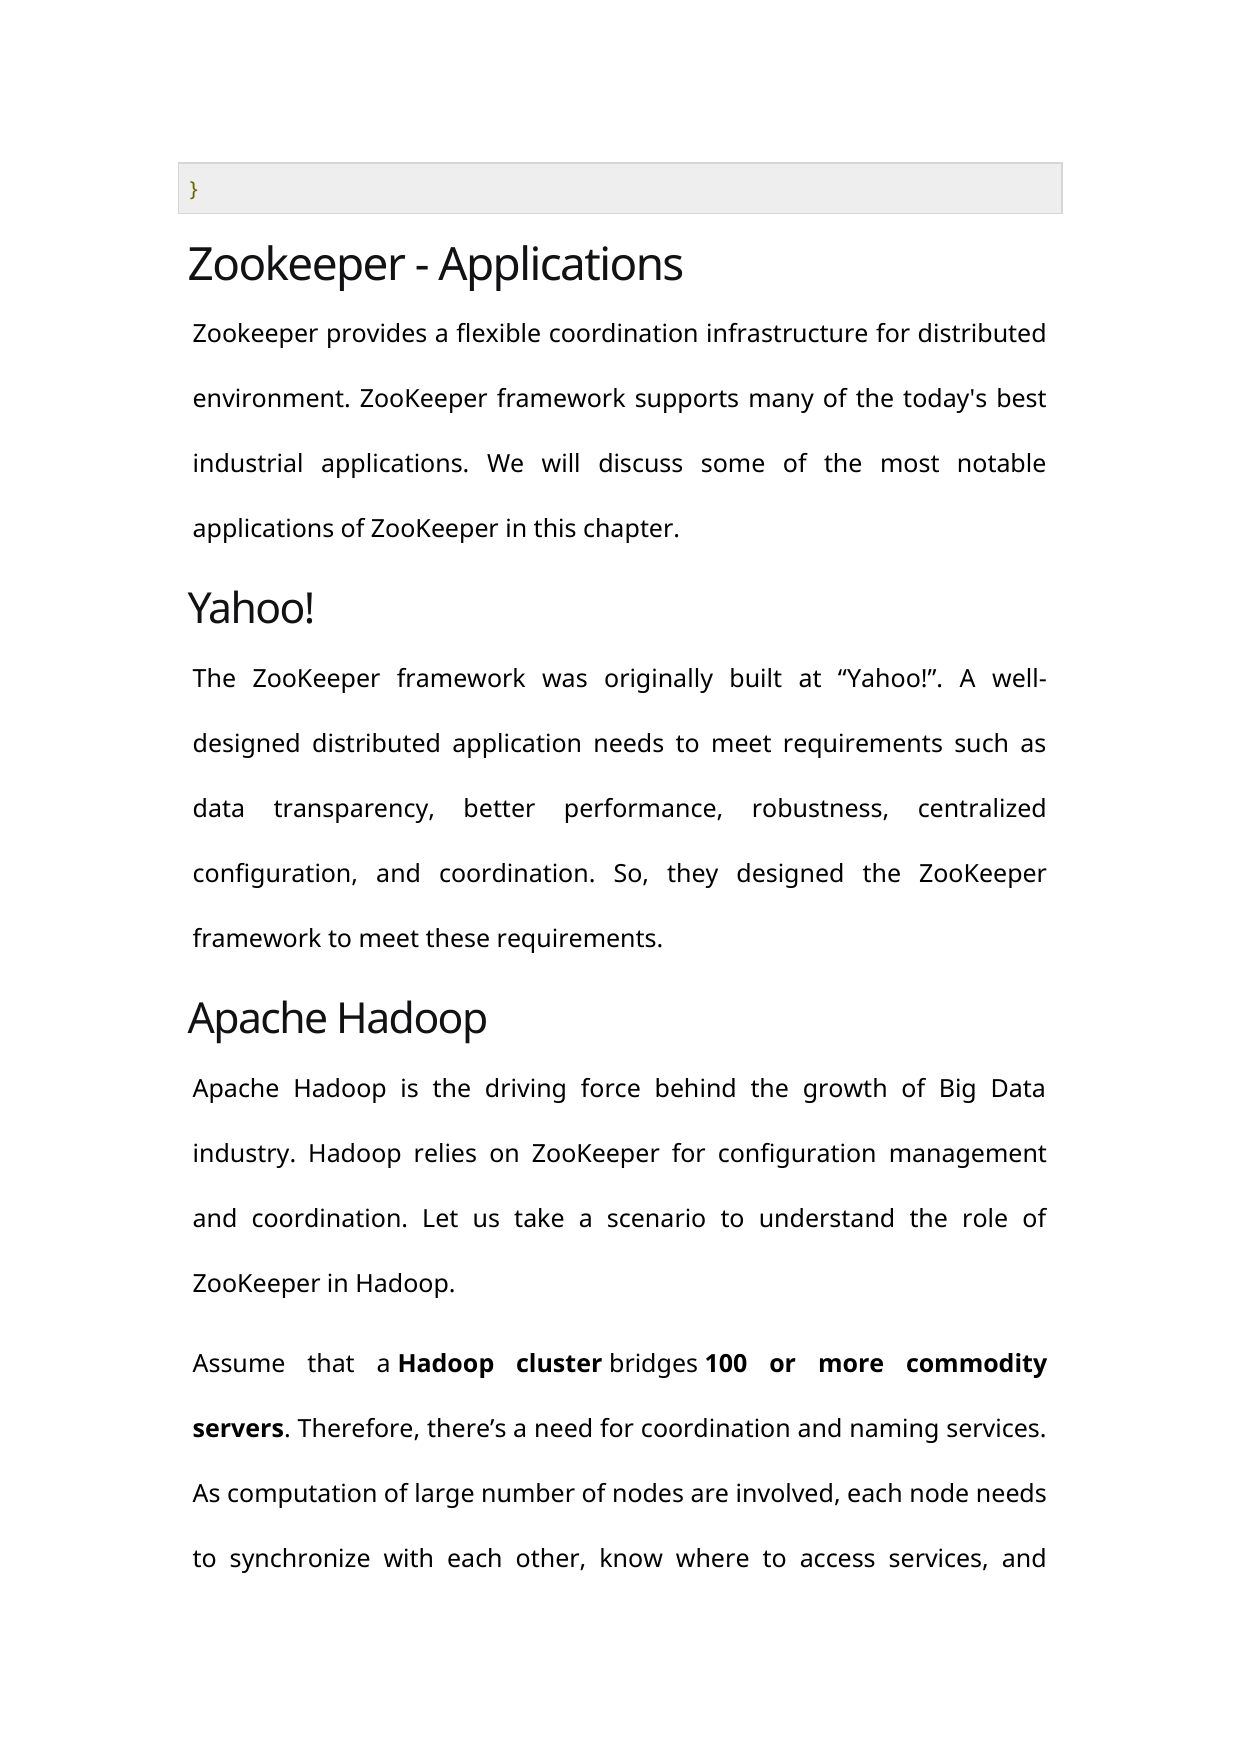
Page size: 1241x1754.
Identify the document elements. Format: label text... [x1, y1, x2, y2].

text } [179, 164, 1061, 213]
text Zookeeper provides a flexible coordination infrastructure for distributed environment. ZooKeeper framework supports many of the today's best industrial applications. We will discuss some of the most notable applications of ZooKeeper in this chapter. [192, 300, 1048, 560]
subtitle Zookeeper - Applications [187, 230, 1048, 295]
text Apache Hadoop is the driving force behind the growth of Big Data industry. Hadoop relies on ZooKeeper for configuration management and coordination. Let us take a scenario to understand the role of ZooKeeper in Hadoop. [192, 1055, 1048, 1315]
subtitle Apache Hadoop [187, 985, 1048, 1050]
subtitle Yahoo! [187, 575, 1048, 640]
text The ZooKeeper framework was originally built at “Yahoo!”. A well-designed distributed application needs to meet requirements such as data transparency, better performance, robustness, centralized configuration, and coordination. So, they designed the ZooKeeper framework to meet these requirements. [192, 645, 1048, 970]
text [192, 1330, 1048, 1590]
